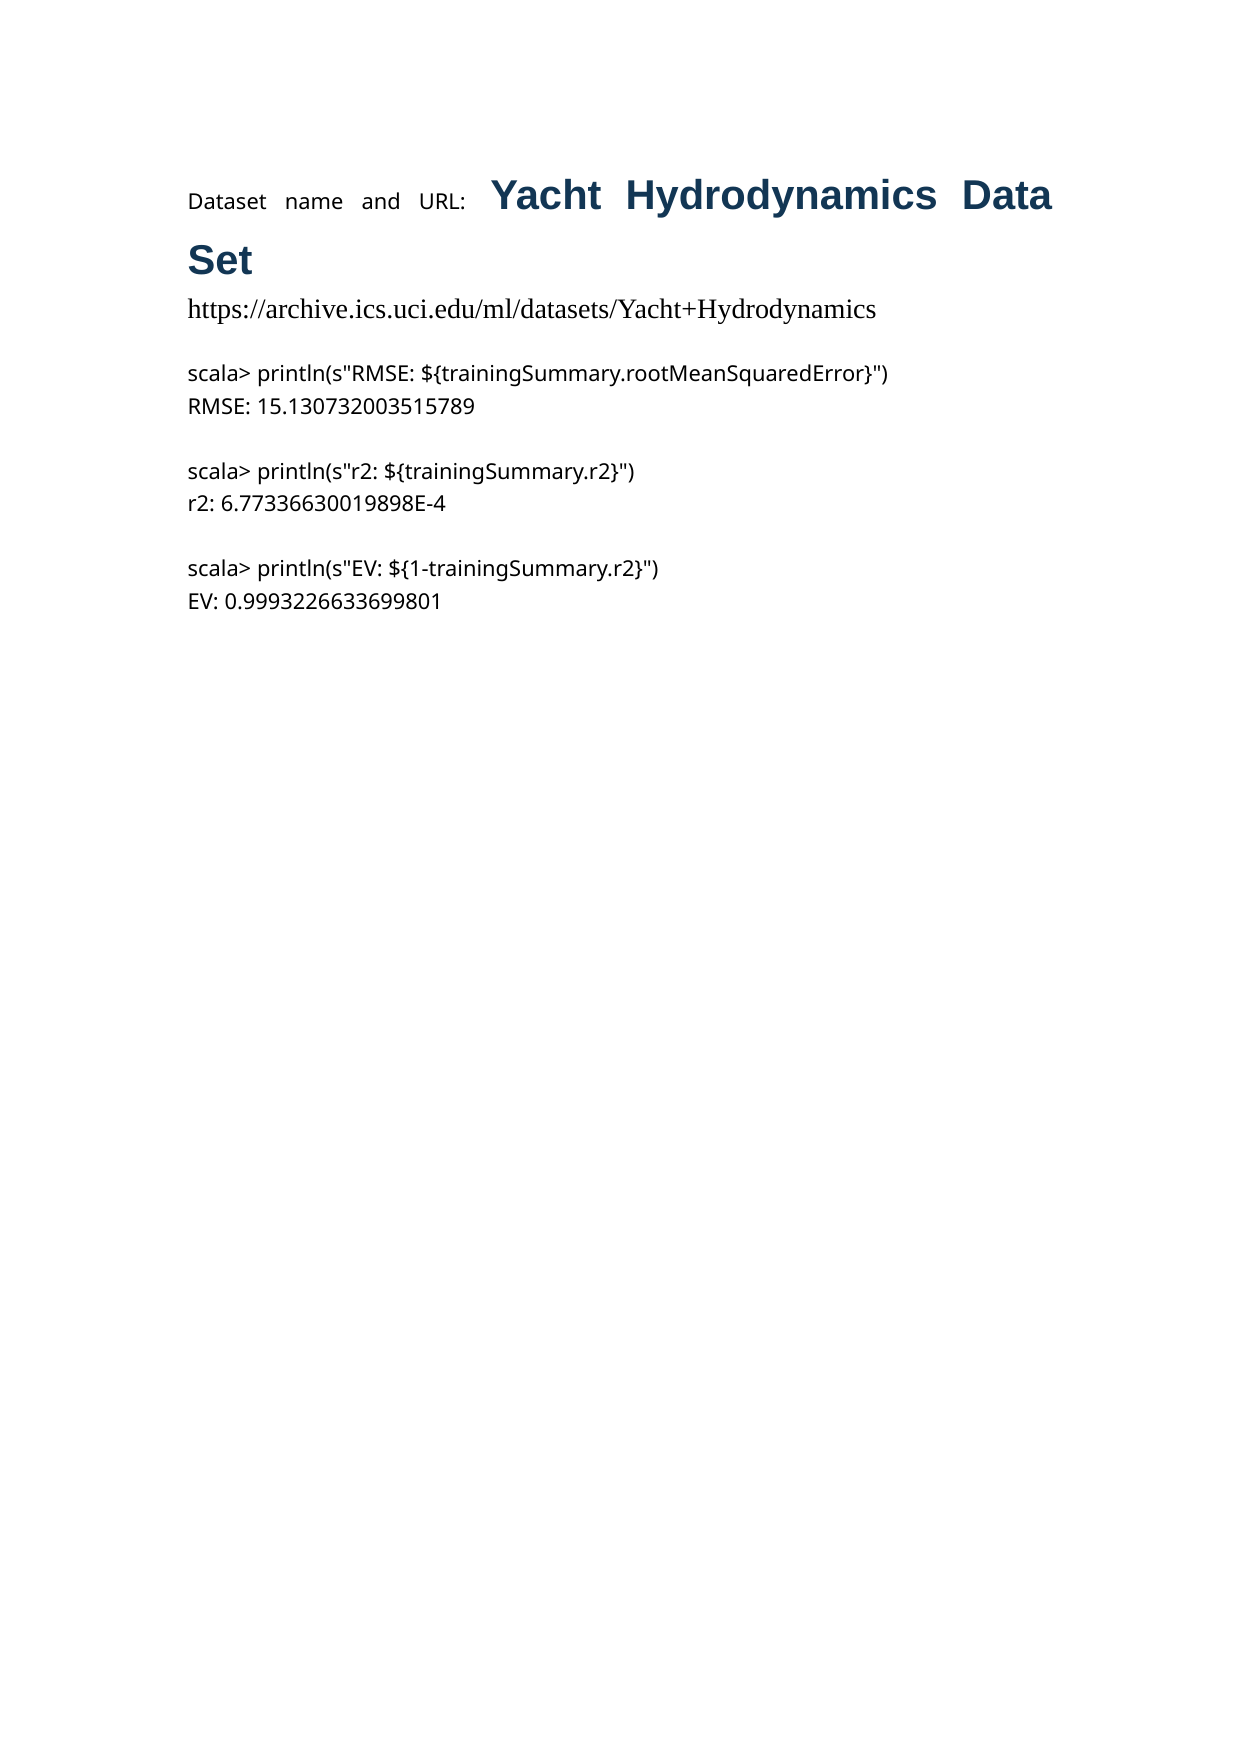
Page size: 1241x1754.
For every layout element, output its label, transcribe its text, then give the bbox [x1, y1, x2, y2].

text scala> println(s"RMSE: ${trainingSummary.rootMeanSquaredError}") [187, 357, 1053, 389]
text RMSE: 15.130732003515789 [187, 389, 1053, 422]
text Dataset name and URL: Yacht Hydrodynamics Data Set [187, 162, 1053, 292]
text r2: 6.77336630019898E-4 [187, 487, 1053, 519]
text https://archive.ics.uci.edu/ml/datasets/Yacht+Hydrodynamics [187, 292, 1053, 324]
text scala> println(s"EV: ${1-trainingSummary.r2}") [187, 552, 1053, 584]
text EV: 0.9993226633699801 [187, 584, 1053, 617]
text scala> println(s"r2: ${trainingSummary.r2}") [187, 454, 1053, 487]
